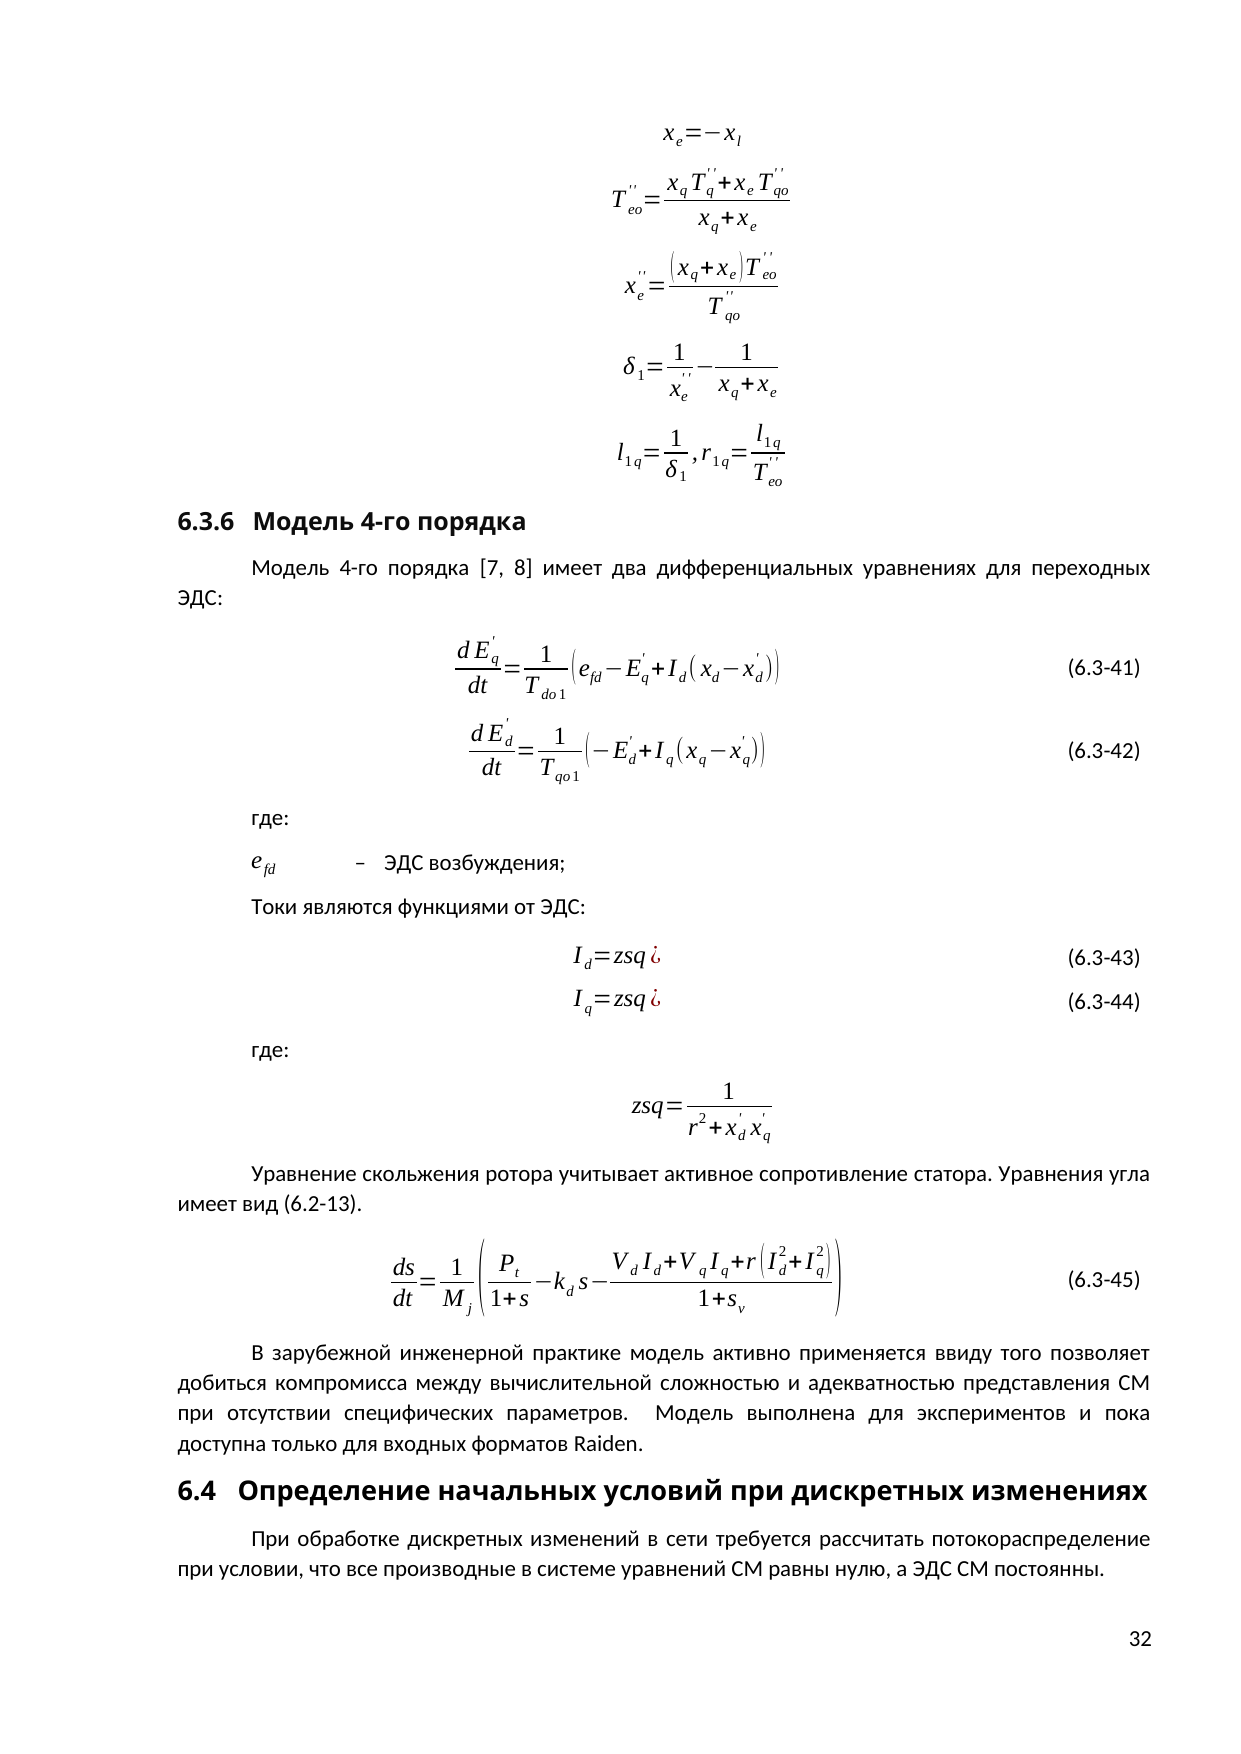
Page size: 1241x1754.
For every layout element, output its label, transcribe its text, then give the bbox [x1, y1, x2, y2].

text При обработке дискретных изменений в сети требуется рассчитать потокораспределение при условии, что все производные в системе уравнений СМ равны нулю, а ЭДС СМ постоянны. [177, 1524, 1152, 1582]
text где: [177, 803, 1152, 832]
text Модель 4-го порядка имеет два дифференциальных уравнениях для переходных ЭДС: [177, 553, 1152, 612]
table_cell [177, 979, 1056, 1023]
subtitle Модель 4-го порядка [177, 504, 1152, 538]
text Токи являются функциями от ЭДС: [177, 892, 1152, 920]
table_header [177, 1232, 1056, 1326]
text В зарубежной инженерной практике модель активно применяется ввиду того позволяет добиться компромисса между вычислительной сложностью и адекватностью представления СМ при отсутствии специфических параметров. Модель выполнена для экспериментов и пока доступна только для входных форматов Raiden. [177, 1338, 1152, 1457]
text – ЭДС возбуждения; [251, 846, 1152, 878]
table_header [177, 626, 1056, 709]
text где: [177, 1035, 1152, 1063]
table_cell [177, 709, 1056, 791]
table_header [177, 935, 1056, 979]
subtitle Определение начальных условий при дискретных изменениях [177, 1471, 1152, 1508]
